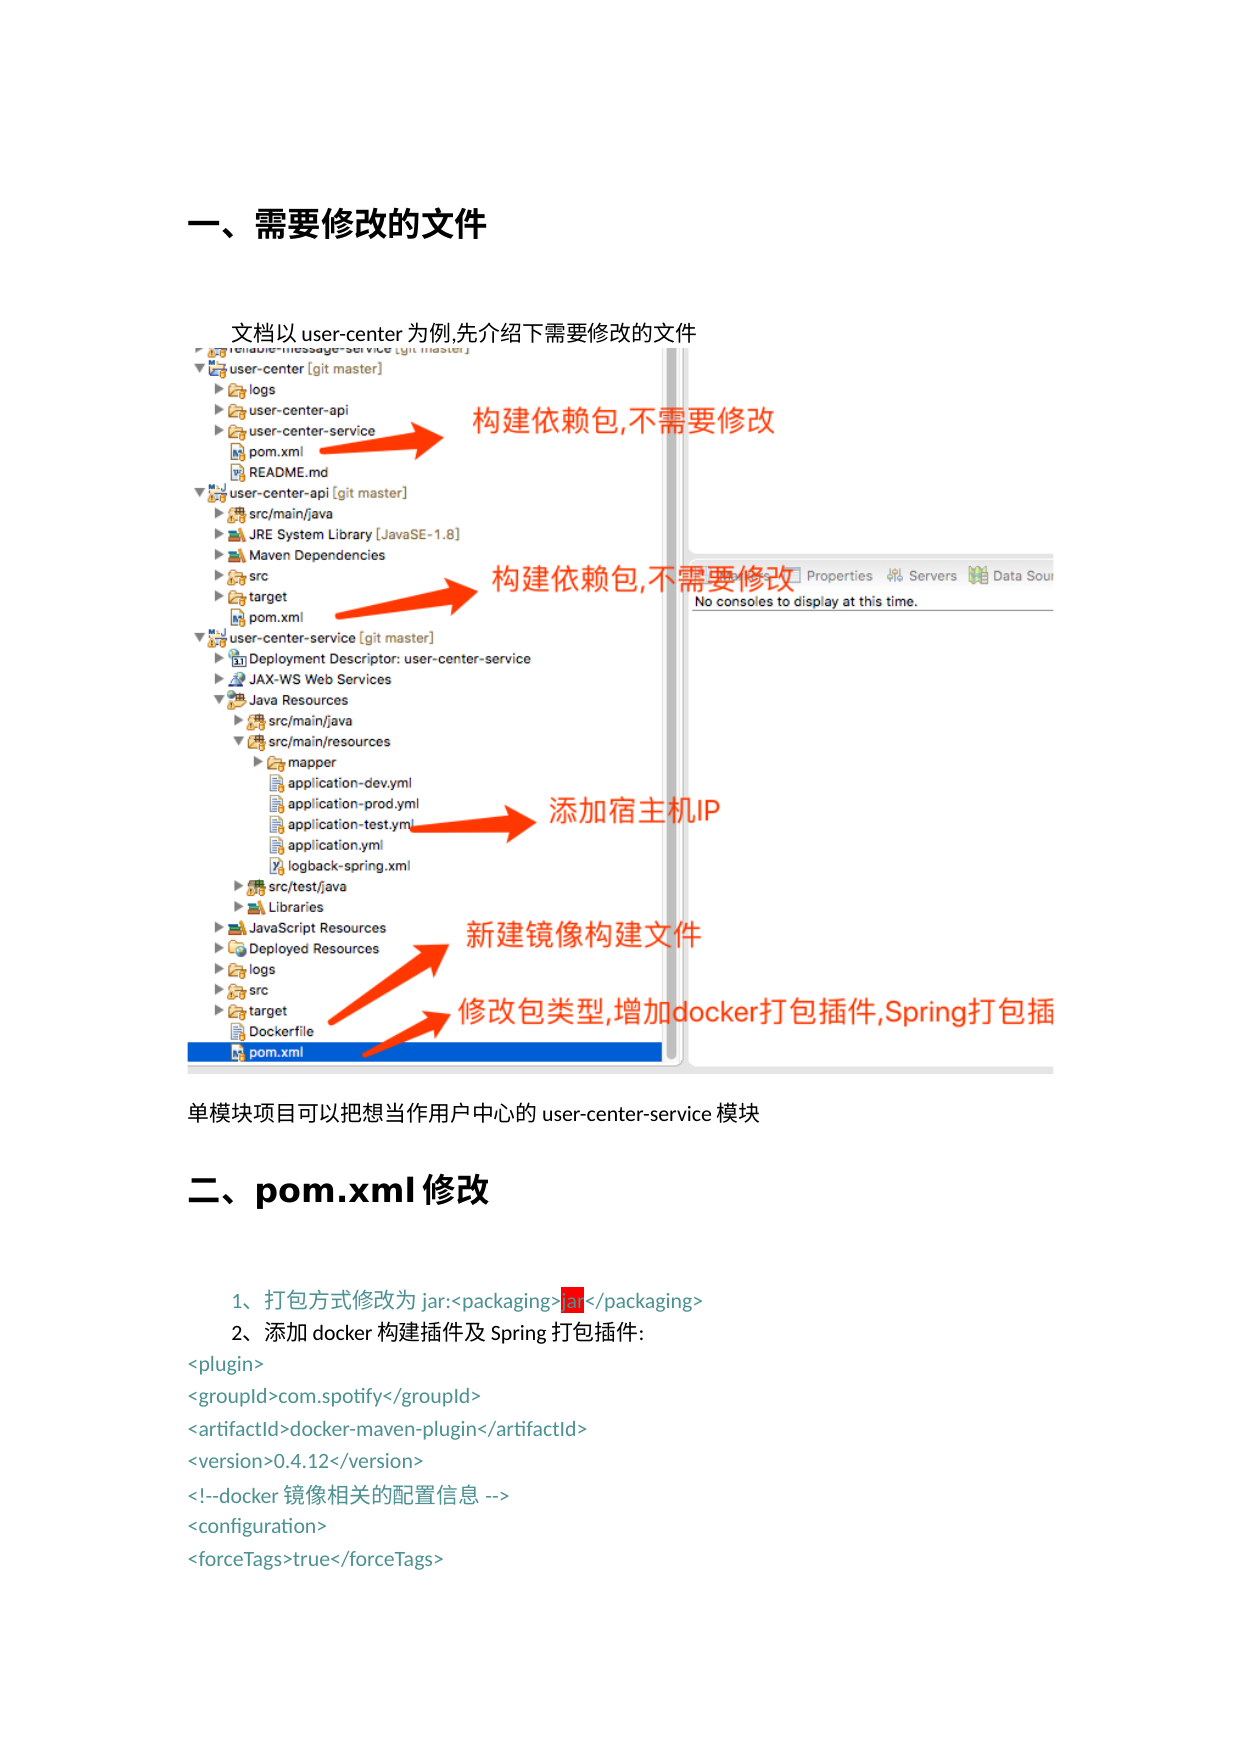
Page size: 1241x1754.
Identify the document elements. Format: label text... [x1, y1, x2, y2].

list 2、添加docker构建插件及Spring打包插件: [187, 1315, 1053, 1347]
text <artifactId>docker-maven-plugin</artifactId> [187, 1412, 1053, 1445]
text <plugin> [187, 1347, 1053, 1380]
text <forceTags>true</forceTags> [187, 1542, 1053, 1575]
text <version>0.4.12</version> [187, 1445, 1053, 1477]
list 文档以user-center为例,先介绍下需要修改的文件 [187, 316, 1053, 348]
picture [187, 348, 1054, 1074]
list 单模块项目可以把想当作用户中心的user-center-service模块 [187, 1096, 1053, 1128]
text <!--docker镜像相关的配置信息 --> [187, 1477, 1053, 1510]
subtitle 二、pom.xml修改 [187, 1155, 1053, 1220]
subtitle 一、需要修改的文件 [187, 189, 1053, 254]
text 1、打包方式修改为jar:<packaging>jar</packaging> [187, 1282, 1053, 1315]
text <configuration> [187, 1510, 1053, 1542]
text <groupId>com.spotify</groupId> [187, 1380, 1053, 1412]
